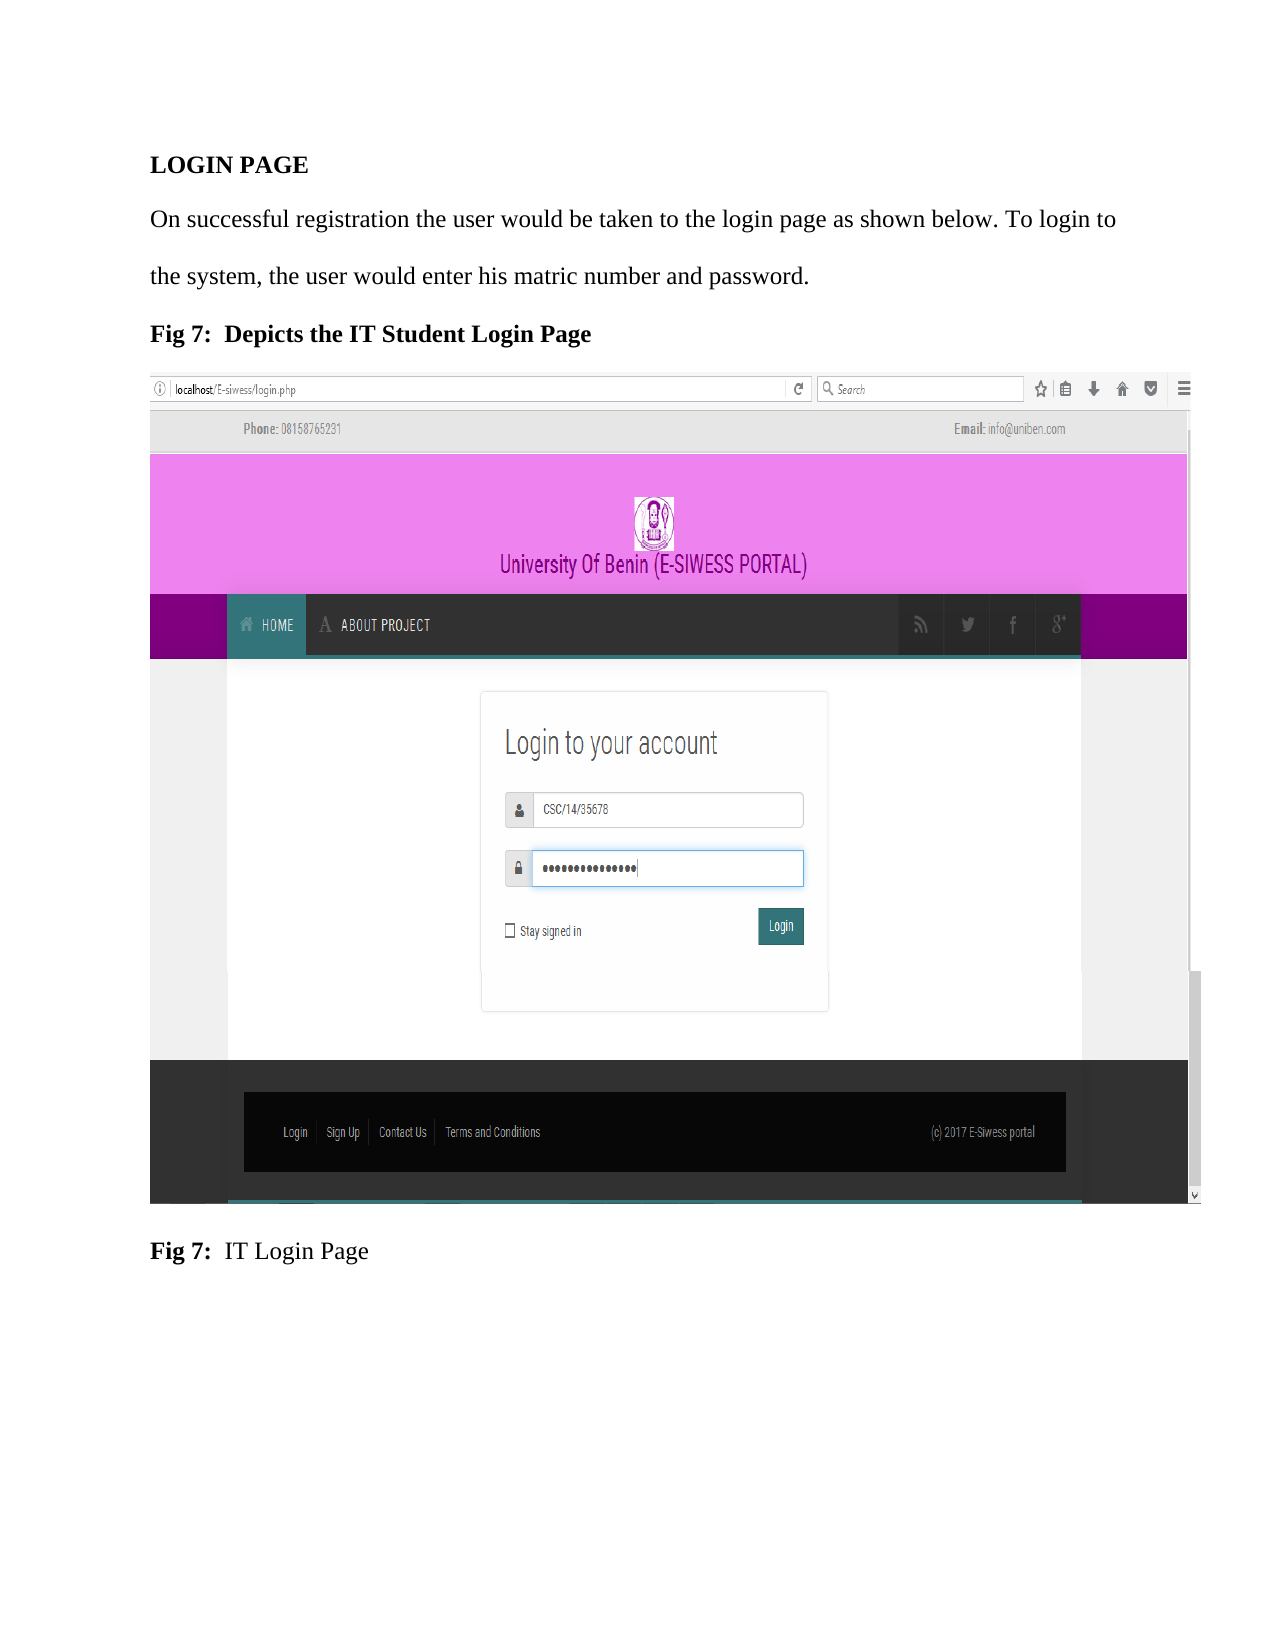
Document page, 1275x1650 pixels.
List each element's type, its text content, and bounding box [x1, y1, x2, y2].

text On successful registration the user would be taken to the login page as shown below. To login to the system, the user would enter his matric number and password. [150, 204, 1125, 290]
text LOGIN PAGE [150, 150, 1125, 179]
text Fig 7: IT Login Page [150, 1236, 1125, 1264]
text Fig 7: Depicts the IT Student Login Page [150, 319, 1125, 347]
picture [150, 372, 1228, 1207]
